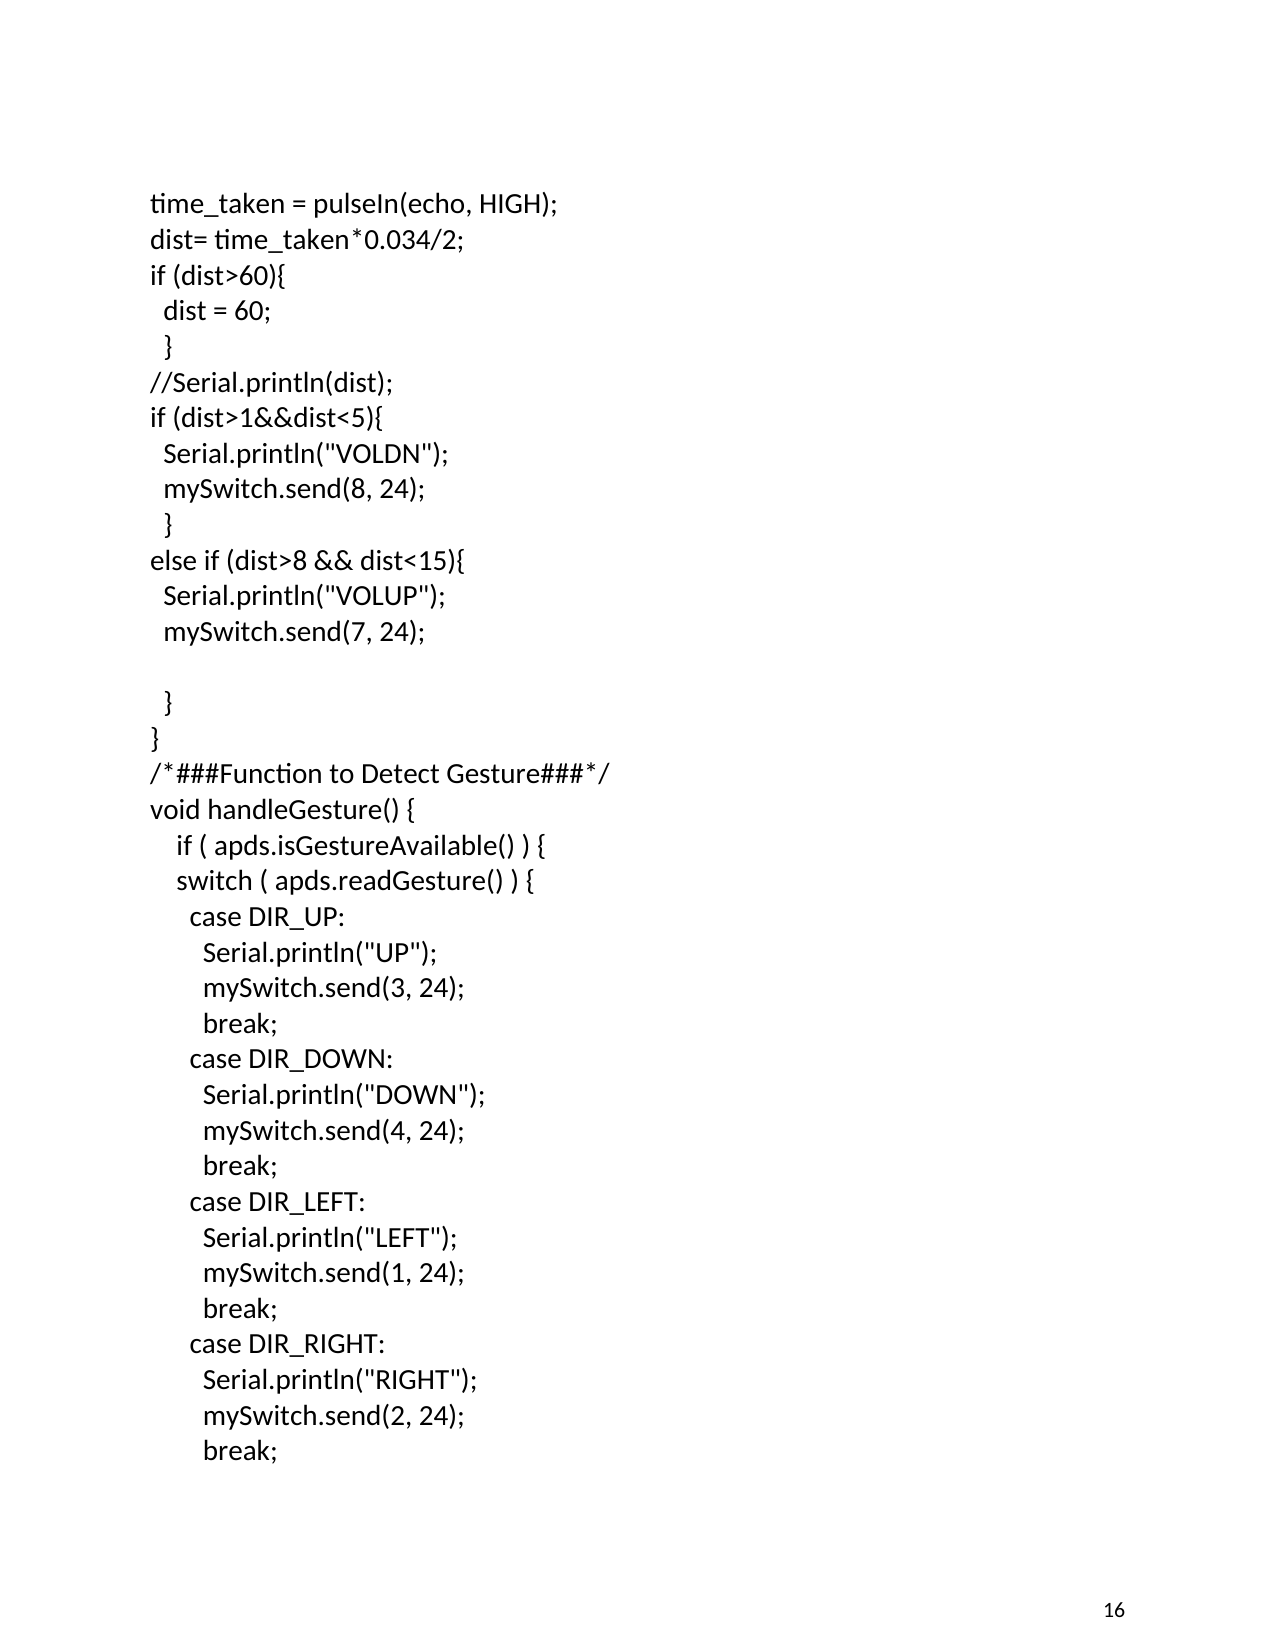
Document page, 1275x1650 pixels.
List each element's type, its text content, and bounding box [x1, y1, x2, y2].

text if ( apds.isGestureAvailable() ) { [150, 827, 1125, 862]
text if (dist>1&&dist<5){ [150, 399, 1125, 435]
text else if (dist>8 && dist<15){ [150, 542, 1125, 577]
text mySwitch.send(7, 24); [150, 613, 1125, 649]
text case DIR_RIGHT: [150, 1326, 1125, 1361]
text mySwitch.send(4, 24); [150, 1112, 1125, 1147]
text } [150, 506, 1125, 542]
text } [150, 684, 1125, 720]
text mySwitch.send(8, 24); [150, 471, 1125, 506]
text /*###Function to Detect Gesture###*/ [150, 756, 1125, 791]
text time_taken = pulseIn(echo, HIGH); [150, 186, 1125, 221]
text break; [150, 1147, 1125, 1183]
text Serial.println("LEFT"); [150, 1219, 1125, 1254]
text mySwitch.send(2, 24); [150, 1397, 1125, 1432]
text dist = 60; [150, 292, 1125, 328]
text break; [150, 1005, 1125, 1041]
text mySwitch.send(1, 24); [150, 1254, 1125, 1290]
text break; [150, 1290, 1125, 1326]
text mySwitch.send(3, 24); [150, 969, 1125, 1005]
text break; [150, 1432, 1125, 1468]
text void handleGesture() { [150, 791, 1125, 827]
text //Serial.println(dist); [150, 364, 1125, 399]
text Serial.println("DOWN"); [150, 1076, 1125, 1112]
text case DIR_UP: [150, 898, 1125, 934]
text } [150, 720, 1125, 756]
text } [150, 328, 1125, 364]
text Serial.println("UP"); [150, 934, 1125, 969]
text Serial.println("VOLUP"); [150, 577, 1125, 613]
text Serial.println("RIGHT"); [150, 1361, 1125, 1397]
text switch ( apds.readGesture() ) { [150, 862, 1125, 898]
text case DIR_DOWN: [150, 1041, 1125, 1076]
text case DIR_LEFT: [150, 1183, 1125, 1219]
text dist= time_taken*0.034/2; [150, 221, 1125, 257]
text Serial.println("VOLDN"); [150, 435, 1125, 471]
text if (dist>60){ [150, 257, 1125, 292]
